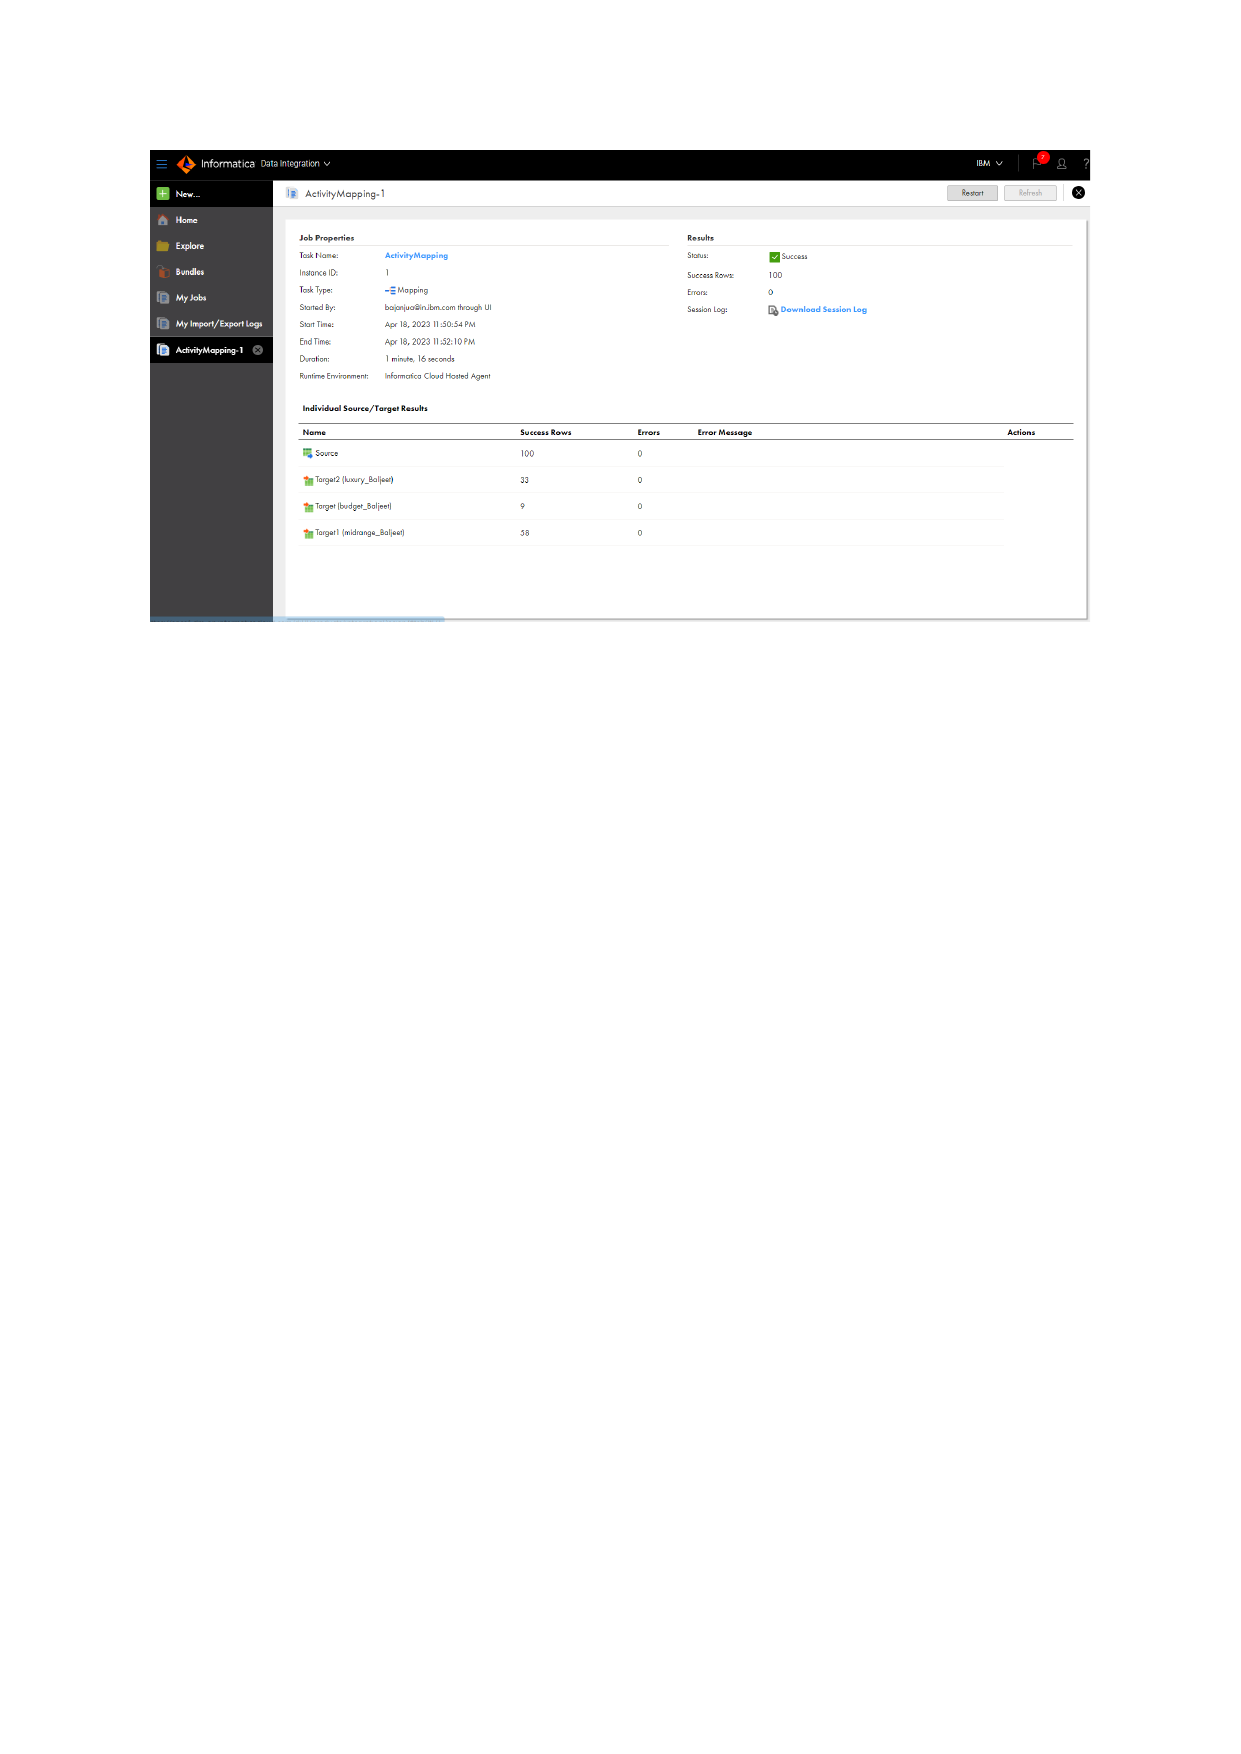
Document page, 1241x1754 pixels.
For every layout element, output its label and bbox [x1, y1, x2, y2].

picture [150, 150, 1091, 622]
